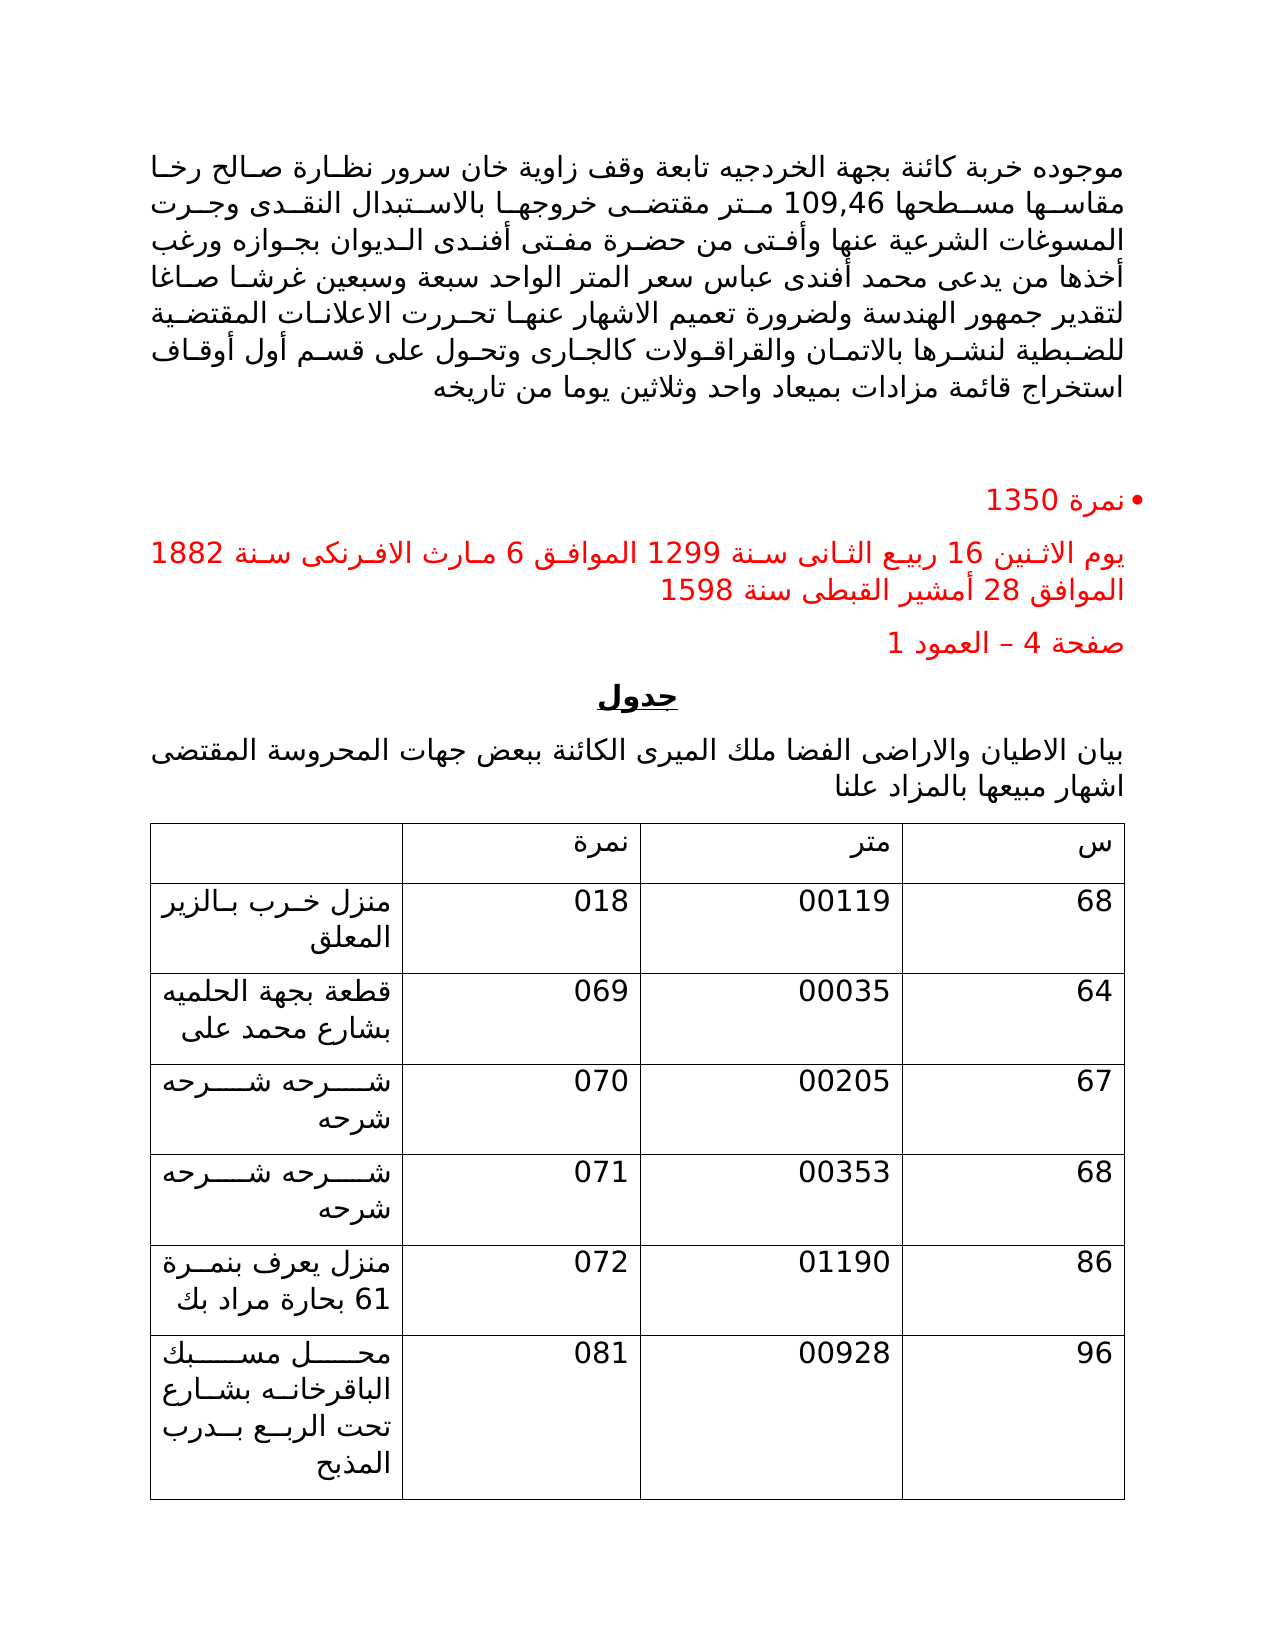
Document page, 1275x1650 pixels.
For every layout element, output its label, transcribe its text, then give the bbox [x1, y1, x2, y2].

table_cell 00353 [641, 1155, 902, 1244]
table_cell شرحه شرحه شرحه [151, 1065, 402, 1154]
table_header س [903, 824, 1124, 883]
text يوم الاثنين 16 ربيع الثانى سنة 1299 الموافق 6 مارث الافرنكى سنة 1882 الموافق 28 أمشير القبطى سنة 1598 [150, 536, 1125, 607]
table_cell 68 [903, 884, 1124, 973]
table_cell 01190 [641, 1246, 902, 1335]
table_cell 00205 [641, 1065, 902, 1154]
table_cell 96 [903, 1336, 1124, 1499]
table_header نمرة [403, 824, 640, 883]
table_cell 00928 [641, 1336, 902, 1499]
table_cell 86 [903, 1246, 1124, 1335]
table_cell 67 [903, 1065, 1124, 1154]
table_cell منزل خرب بالزير المعلق [151, 884, 402, 973]
table_header [151, 824, 402, 883]
list نمرة 1350 [150, 483, 1132, 517]
text بيان الاطيان والاراضى الفضا ملك الميرى الكائنة ببعض جهات المحروسة المقتضى اشهار مبيعها بالمزاد علنا [150, 733, 1125, 803]
table_cell قطعة بجهة الحلميه بشارع محمد على [151, 974, 402, 1064]
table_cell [151, 1336, 402, 1499]
table_cell 071 [403, 1155, 640, 1244]
table_cell شرحه شرحه شرحه [151, 1155, 402, 1244]
table_cell 00119 [641, 884, 902, 973]
text صفحة 4 – العمود 1 [150, 626, 1125, 660]
table_cell 00035 [641, 974, 902, 1064]
table_cell 68 [903, 1155, 1124, 1244]
text جدول [150, 679, 1125, 713]
table_cell 072 [403, 1246, 640, 1335]
table_cell 018 [403, 884, 640, 973]
table_cell 070 [403, 1065, 640, 1154]
table_header متر [641, 824, 902, 883]
table_cell 64 [903, 974, 1124, 1064]
table_cell منزل يعرف بنمرة 61 بحارة مراد بك [151, 1246, 402, 1335]
table_cell 069 [403, 974, 640, 1064]
text موجوده خربة كائنة بجهة الخردجيه تابعة وقف زاوية خان سرور نظارة صالح رخا مقاسها مسطحها 109,46 متر مقتضى خروجها بالاستبدال النقدى وجرت المسوغات الشرعية عنها وأفتى من حضرة مفتى أفندى الديوان بجوازه ورغب أخذها من يدعى محمد أفندى عباس سعر المتر الواحد سبعة وسبعين غرشا صاغا لتقدير جمهور الهندسة ولضرورة تعميم الاشهار عنها تحررت الاعلانات المقتضية للضبطية لنشرها بالاتمان والقراقولات كالجارى وتحول على قسم أول أوقاف استخراج قائمة مزادات بميعاد واحد وثلاثين يوما من تاريخه [150, 150, 1125, 404]
table_cell 081 [403, 1336, 640, 1499]
